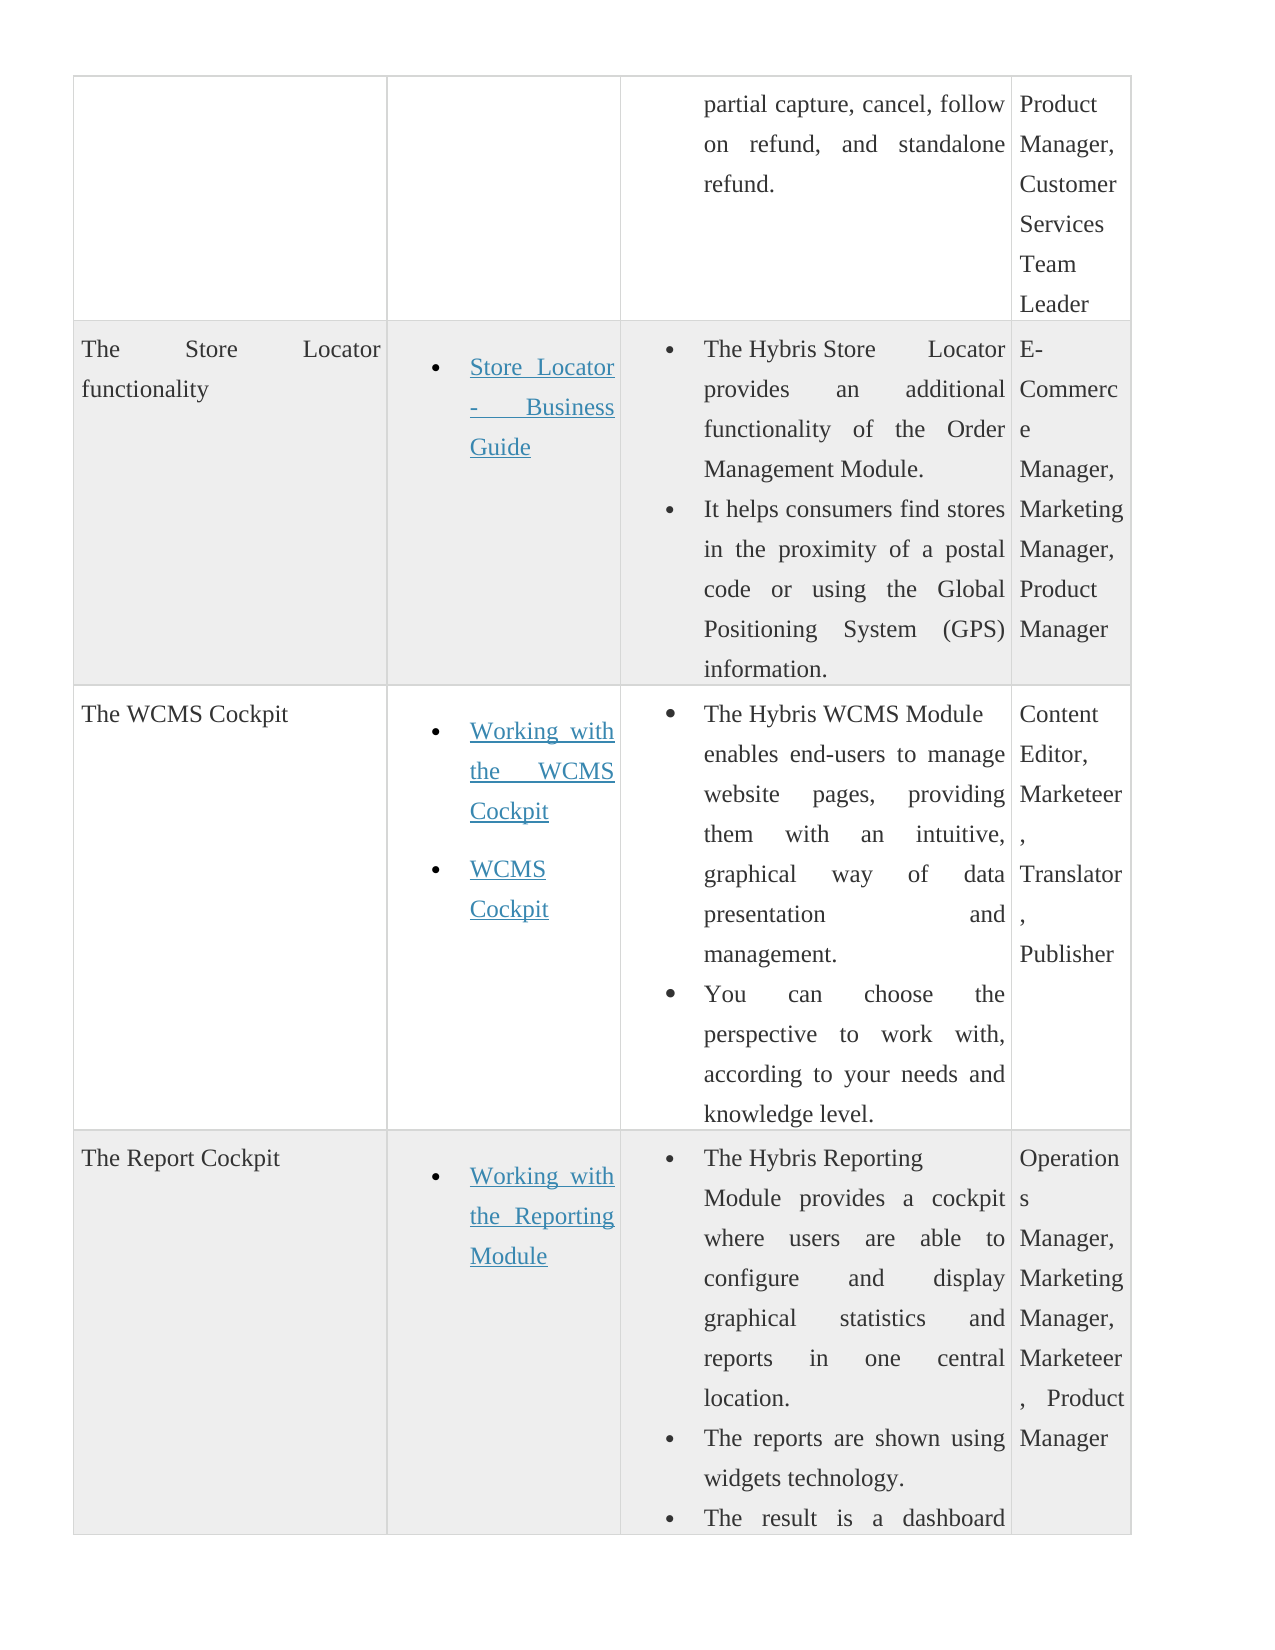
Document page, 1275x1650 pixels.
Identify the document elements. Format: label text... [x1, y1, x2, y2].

table_cell Working with the WCMS Cockpit WCMS Cockpit [388, 686, 620, 1129]
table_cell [74, 77, 386, 320]
table_cell The Hybris Store Locator provides an additional functionality of the Order Management Module. It helps consumers find stores in the proximity of a postal code or using the Global Positioning System (GPS) information. [621, 321, 1011, 684]
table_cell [621, 1131, 1011, 1534]
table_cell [388, 1131, 620, 1534]
table_cell Content Editor, Marketeer, Translator, Publisher [1012, 686, 1130, 1129]
table_cell The WCMS Cockpit [74, 686, 386, 1129]
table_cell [1012, 1131, 1130, 1534]
table_cell The Report Cockpit [74, 1131, 386, 1534]
table_cell The Store Locator functionality [74, 321, 386, 684]
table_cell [1012, 77, 1130, 320]
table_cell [388, 77, 620, 320]
table_cell The Hybris WCMS Module enables end-users to manage website pages, providing them with an intuitive, graphical way of data presentation and management. You can choose the perspective to work with, according to your needs and knowledge level. [621, 686, 1011, 1129]
table_cell E-Commerce Manager, Marketing Manager, Product Manager [1012, 321, 1130, 684]
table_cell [621, 77, 1011, 320]
table_cell Store Locator - Business Guide [388, 321, 620, 684]
